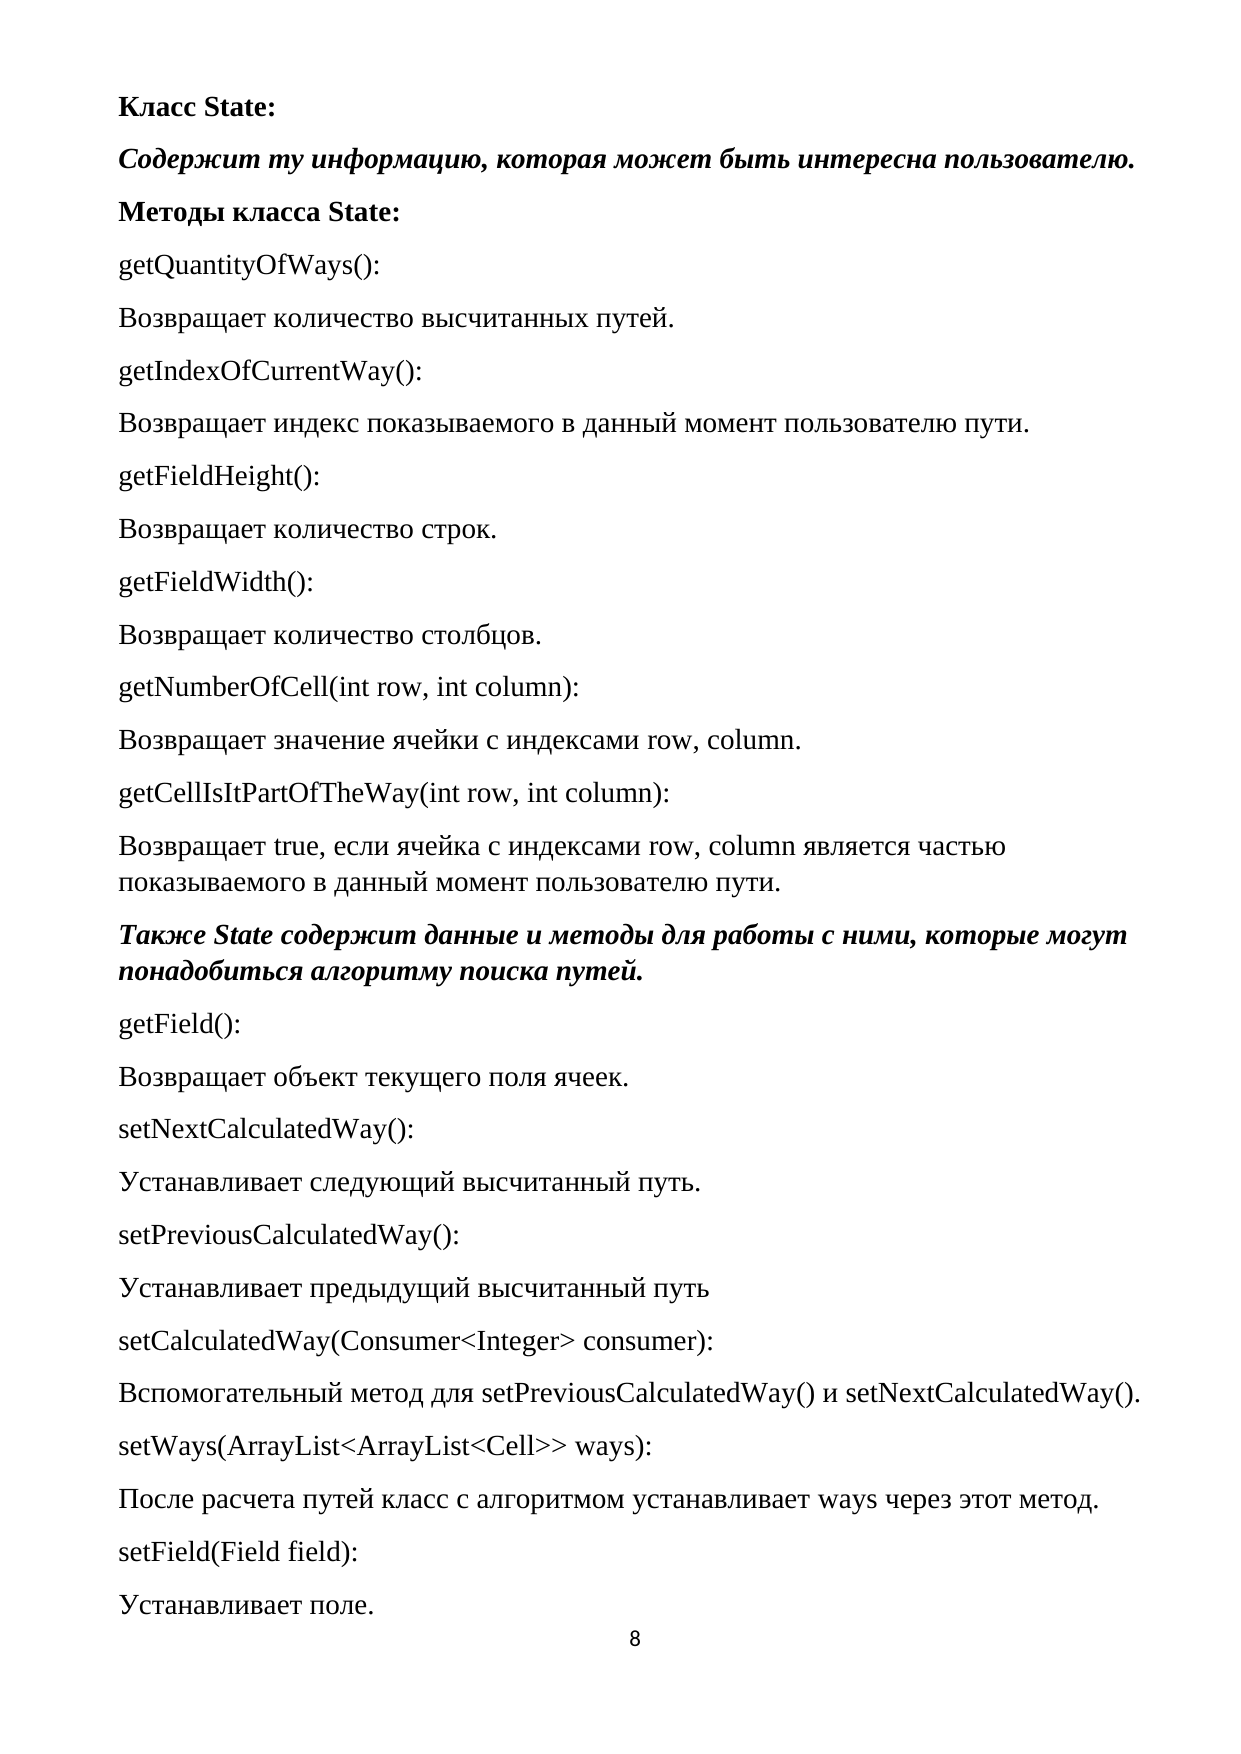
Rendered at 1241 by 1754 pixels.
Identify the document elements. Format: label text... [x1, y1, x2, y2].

text setCalculatedWay(Consumer<Integer> consumer): [118, 1323, 1152, 1356]
text getField(): [118, 1006, 1152, 1039]
text Возвращает индекс показываемого в данный момент пользователю пути. [118, 406, 1152, 439]
text Возвращает значение ячейки с индексами row, column. [118, 722, 1152, 756]
text getNumberOfCell(int row, int column): [118, 669, 1152, 703]
text setField(Field field): [118, 1534, 1152, 1568]
text Устанавливает предыдущий высчитанный путь [118, 1270, 1152, 1303]
text Возвращает количество строк. [118, 511, 1152, 545]
text getFieldWidth(): [118, 564, 1152, 597]
text Возвращает количество высчитанных путей. [118, 300, 1152, 333]
text Возвращает true, если ячейка с индексами row, column является частью показываемого в данный момент пользователю пути. [118, 828, 1152, 898]
text Класс State: [118, 89, 1152, 122]
text setPreviousCalculatedWay(): [118, 1217, 1152, 1251]
text getQuantityOfWays(): [118, 247, 1152, 281]
text Устанавливает поле. [118, 1587, 1152, 1620]
text setNextCalculatedWay(): [118, 1112, 1152, 1145]
text Методы класса State: [118, 194, 1152, 228]
text getCellIsItPartOfTheWay(int row, int column): [118, 775, 1152, 809]
text getFieldHeight(): [118, 458, 1152, 492]
text Возвращает объект текущего поля ячеек. [118, 1059, 1152, 1092]
text Устанавливает следующий высчитанный путь. [118, 1164, 1152, 1198]
text Возвращает количество столбцов. [118, 617, 1152, 650]
text Также State содержит данные и методы для работы с ними, которые могут понадобиться алгоритму поиска путей. [118, 917, 1152, 987]
text Содержит ту информацию, которая может быть интересна пользователю. [118, 141, 1152, 175]
text После расчета путей класс с алгоритмом устанавливает ways через этот метод. [118, 1481, 1152, 1515]
text Вспомогательный метод для setPreviousCalculatedWay() и setNextCalculatedWay(). [118, 1376, 1152, 1409]
text setWays(ArrayList<ArrayList<Cell>> ways): [118, 1428, 1152, 1462]
text getIndexOfCurrentWay(): [118, 353, 1152, 386]
